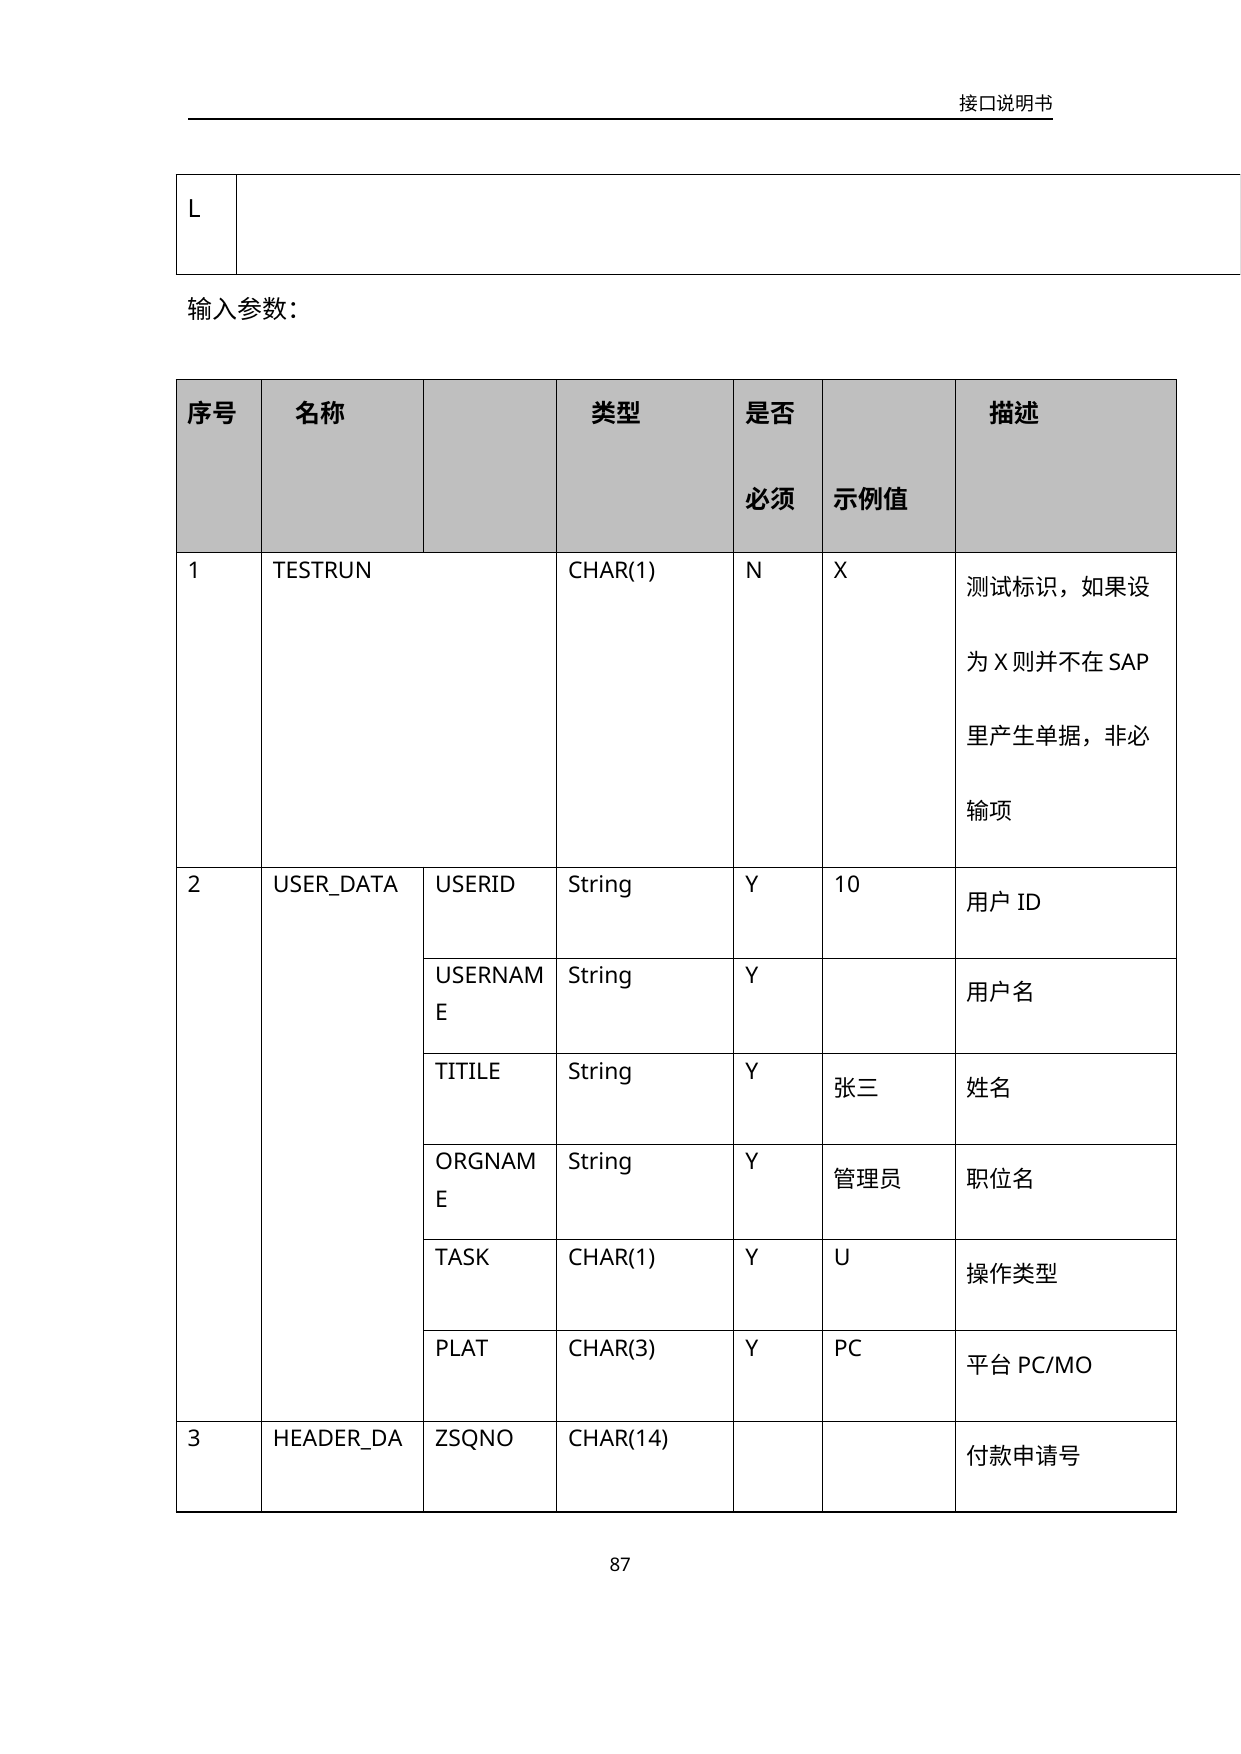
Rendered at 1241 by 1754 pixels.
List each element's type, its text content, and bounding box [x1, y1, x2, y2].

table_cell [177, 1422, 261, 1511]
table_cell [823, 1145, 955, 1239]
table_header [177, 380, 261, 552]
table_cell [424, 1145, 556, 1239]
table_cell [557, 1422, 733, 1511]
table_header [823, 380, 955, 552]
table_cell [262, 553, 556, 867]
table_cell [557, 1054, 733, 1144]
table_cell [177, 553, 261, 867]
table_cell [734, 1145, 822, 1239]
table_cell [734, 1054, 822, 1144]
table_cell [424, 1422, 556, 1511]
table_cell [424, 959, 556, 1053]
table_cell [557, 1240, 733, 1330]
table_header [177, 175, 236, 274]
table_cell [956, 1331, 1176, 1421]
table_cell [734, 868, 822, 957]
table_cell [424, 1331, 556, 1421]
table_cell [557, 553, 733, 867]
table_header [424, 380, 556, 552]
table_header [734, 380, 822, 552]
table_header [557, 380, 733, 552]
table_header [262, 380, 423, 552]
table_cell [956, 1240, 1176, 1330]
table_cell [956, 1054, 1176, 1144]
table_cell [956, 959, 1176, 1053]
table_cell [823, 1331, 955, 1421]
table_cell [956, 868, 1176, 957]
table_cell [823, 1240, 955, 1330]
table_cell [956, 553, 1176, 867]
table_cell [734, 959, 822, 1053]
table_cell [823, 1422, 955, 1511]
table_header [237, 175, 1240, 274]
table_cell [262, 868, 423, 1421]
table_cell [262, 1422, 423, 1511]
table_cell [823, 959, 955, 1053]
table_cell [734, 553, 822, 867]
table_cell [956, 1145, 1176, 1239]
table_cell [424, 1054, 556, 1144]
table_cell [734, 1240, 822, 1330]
text 输入参数： [187, 275, 1053, 340]
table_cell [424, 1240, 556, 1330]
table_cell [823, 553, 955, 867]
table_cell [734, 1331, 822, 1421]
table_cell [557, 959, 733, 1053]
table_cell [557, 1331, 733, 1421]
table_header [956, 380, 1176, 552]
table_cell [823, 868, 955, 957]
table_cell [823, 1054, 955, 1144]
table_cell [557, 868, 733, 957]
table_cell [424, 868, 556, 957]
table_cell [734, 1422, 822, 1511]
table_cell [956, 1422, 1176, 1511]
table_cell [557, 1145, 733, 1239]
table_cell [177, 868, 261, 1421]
